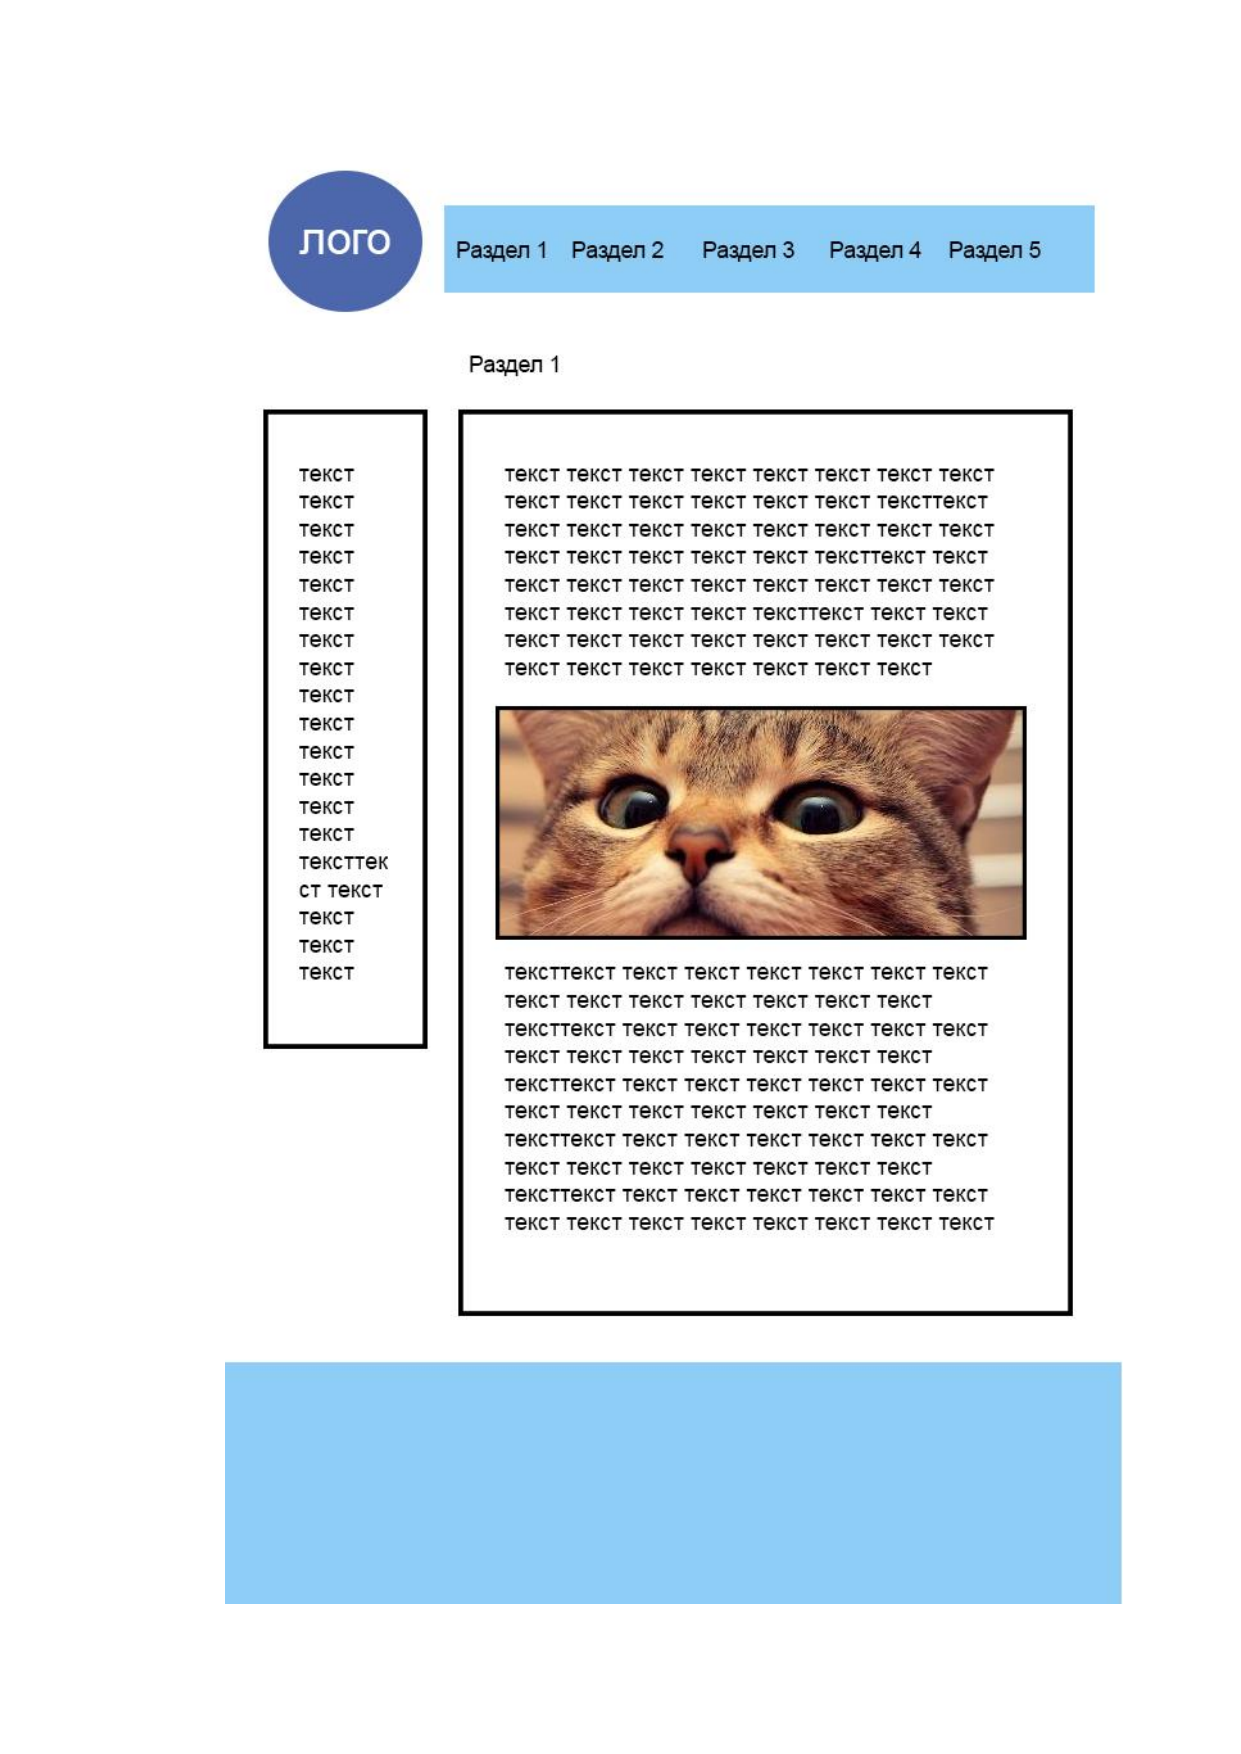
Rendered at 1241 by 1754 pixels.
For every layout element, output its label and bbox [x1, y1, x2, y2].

picture [225, 150, 1123, 1604]
